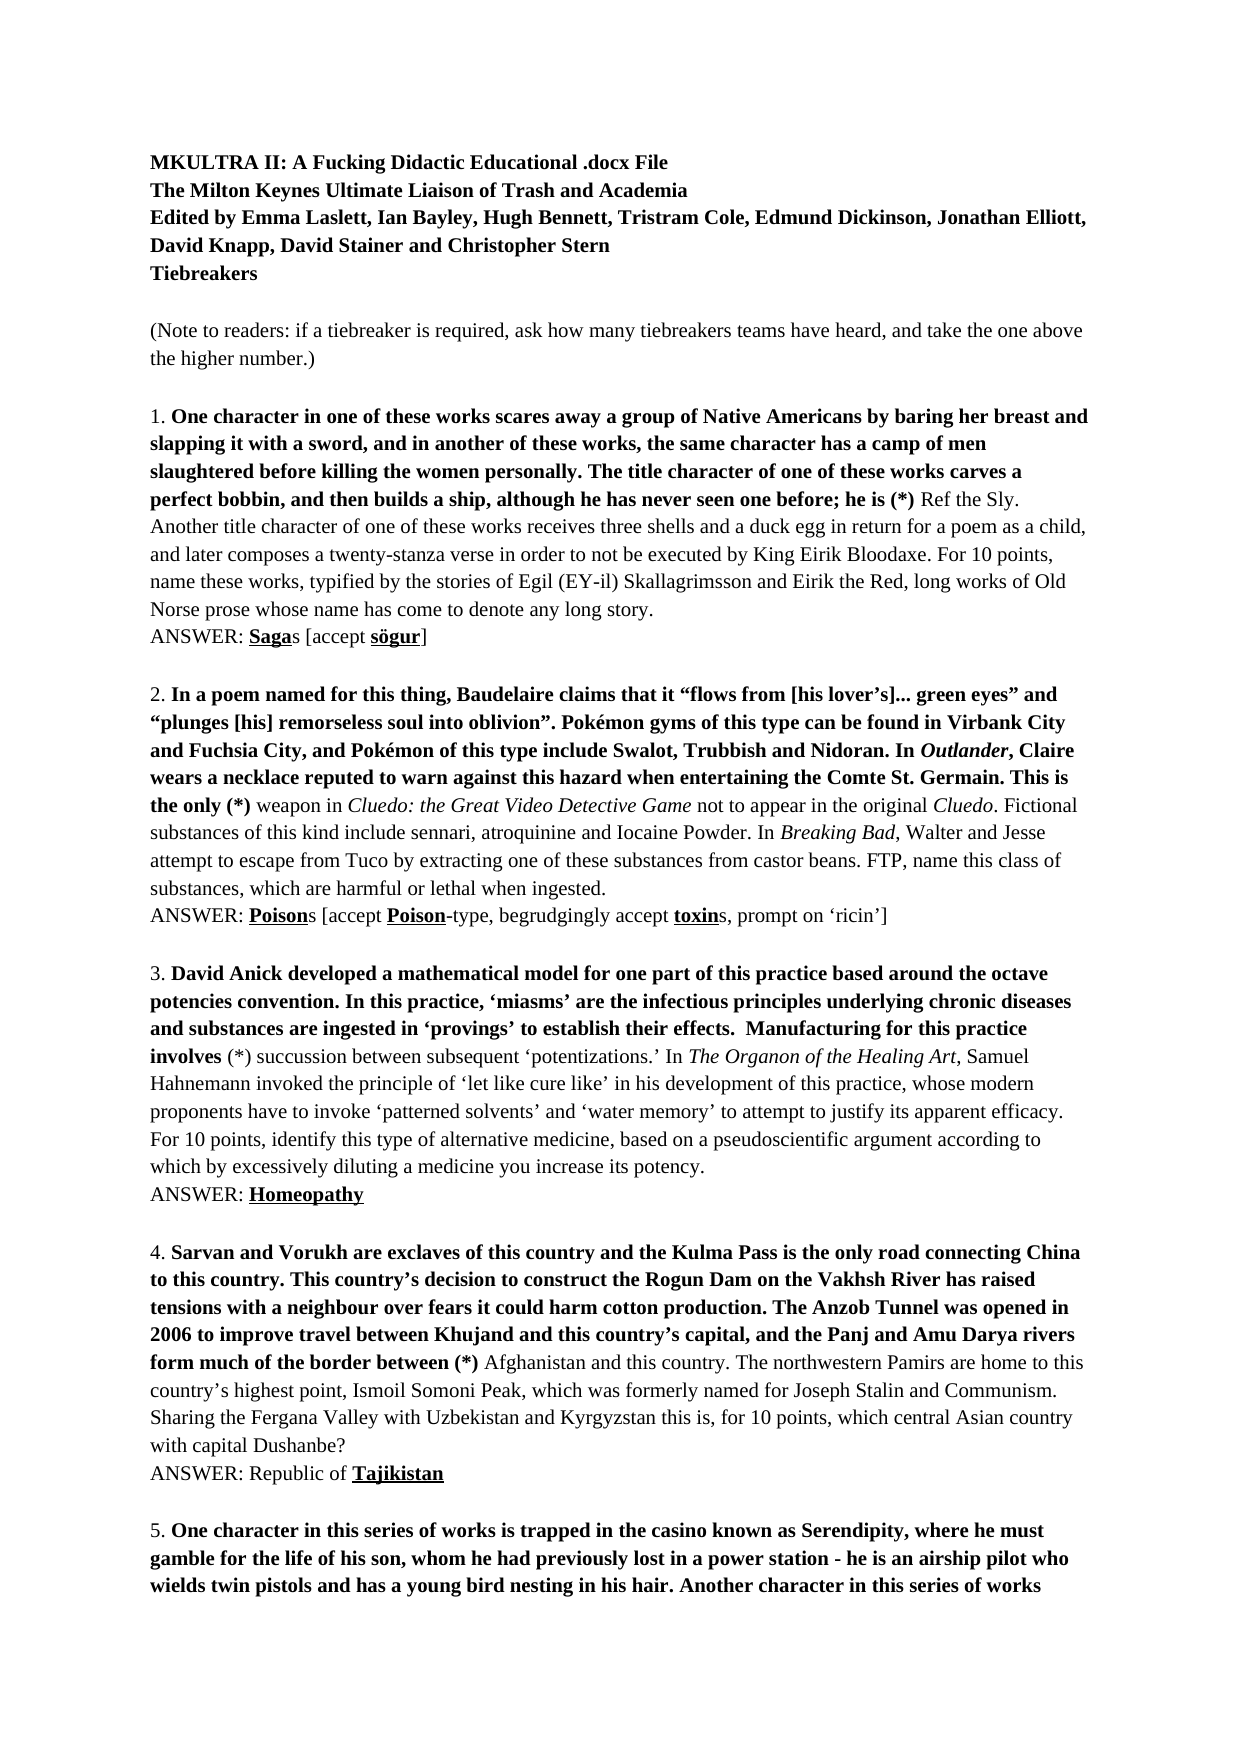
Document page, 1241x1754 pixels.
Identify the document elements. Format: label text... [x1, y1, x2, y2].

text ANSWER: Sagas [accept sögur] [150, 624, 1090, 648]
text ANSWER: Poisons [accept Poison-type, begrudgingly accept toxins, prompt on ‘ricin’] [150, 903, 1090, 927]
text 1. One character in one of these works scares away a group of Native Americans by baring her breast and slapping it with a sword, and in another of these works, the same character has a camp of men slaughtered before killing the women personally. The title character of one of these works carves a perfect bobbin, and then builds a ship, although he has never seen one before; he is (*) Ref the Sly. Another title character of one of these works receives three shells and a duck egg in return for a poem as a child, and later composes a twenty-stanza verse in order to not be executed by King Eirik Bloodaxe. For 10 points, name these works, typified by the stories of Egil (EY-il) Skallagrimsson and Eirik the Red, long works of Old Norse prose whose name has come to denote any long story. [150, 404, 1090, 621]
text 2. In a poem named for this thing, Baudelaire claims that it “flows from [his lover’s]... green eyes” and “plunges [his] remorseless soul into oblivion”. Pokémon gyms of this type can be found in Virbank City and Fuchsia City, and Pokémon of this type include Swalot, Trubbish and Nidoran. In Outlander, Claire wears a necklace reputed to warn against this hazard when entertaining the Comte St. Germain. This is the only (*) weapon in Cluedo: the Great Video Detective Game not to appear in the original Cluedo. Fictional substances of this kind include sennari, atroquinine and Iocaine Powder. In Breaking Bad, Walter and Jesse attempt to escape from Tuco by extracting one of these substances from castor beans. FTP, name this class of substances, which are harmful or lethal when ingested. [150, 682, 1090, 899]
text ANSWER: Homeopathy [150, 1182, 1090, 1206]
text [150, 1518, 1090, 1597]
text Tiebreakers [150, 260, 1090, 284]
text (Note to readers: if a tiebreaker is required, ask how many tiebreakers teams have heard, and take the one above the higher number.) [150, 318, 1090, 370]
text ANSWER: Republic of Tajikistan [150, 1460, 1090, 1484]
text The Milton Keynes Ultimate Liaison of Trash and Academia [150, 178, 1090, 202]
text MKULTRA II: A Fucking Didactic Educational .docx File [150, 150, 1090, 174]
text Edited by Emma Laslett, Ian Bayley, Hugh Bennett, Tristram Cole, Edmund Dickinson, Jonathan Elliott, David Knapp, David Stainer and Christopher Stern [150, 205, 1090, 257]
text 3. David Anick developed a mathematical model for one part of this practice based around the octave potencies convention. In this practice, ‘miasms’ are the infectious principles underlying chronic diseases and substances are ingested in ‘provings’ to establish their effects. Manufacturing for this practice involves (*) succussion between subsequent ‘potentizations.’ In The Organon of the Healing Art, Samuel Hahnemann invoked the principle of ‘let like cure like’ in his development of this practice, whose modern proponents have to invoke ‘patterned solvents’ and ‘water memory’ to attempt to justify its apparent efficacy. For 10 points, identify this type of alternative medicine, based on a pseudoscientific argument according to which by excessively diluting a medicine you increase its potency. [150, 961, 1090, 1178]
text 4. Sarvan and Vorukh are exclaves of this country and the Kulma Pass is the only road connecting China to this country. This country’s decision to construct the Rogun Dam on the Vakhsh River has raised tensions with a neighbour over fears it could harm cotton production. The Anzob Tunnel was opened in 2006 to improve travel between Khujand and this country’s capital, and the Panj and Amu Darya rivers form much of the border between (*) Afghanistan and this country. The northwestern Pamirs are home to this country’s highest point, Ismoil Somoni Peak, which was formerly named for Joseph Stalin and Communism. Sharing the Fergana Valley with Uzbekistan and Kyrgyzstan this is, for 10 points, which central Asian country with capital Dushanbe? [150, 1239, 1090, 1457]
